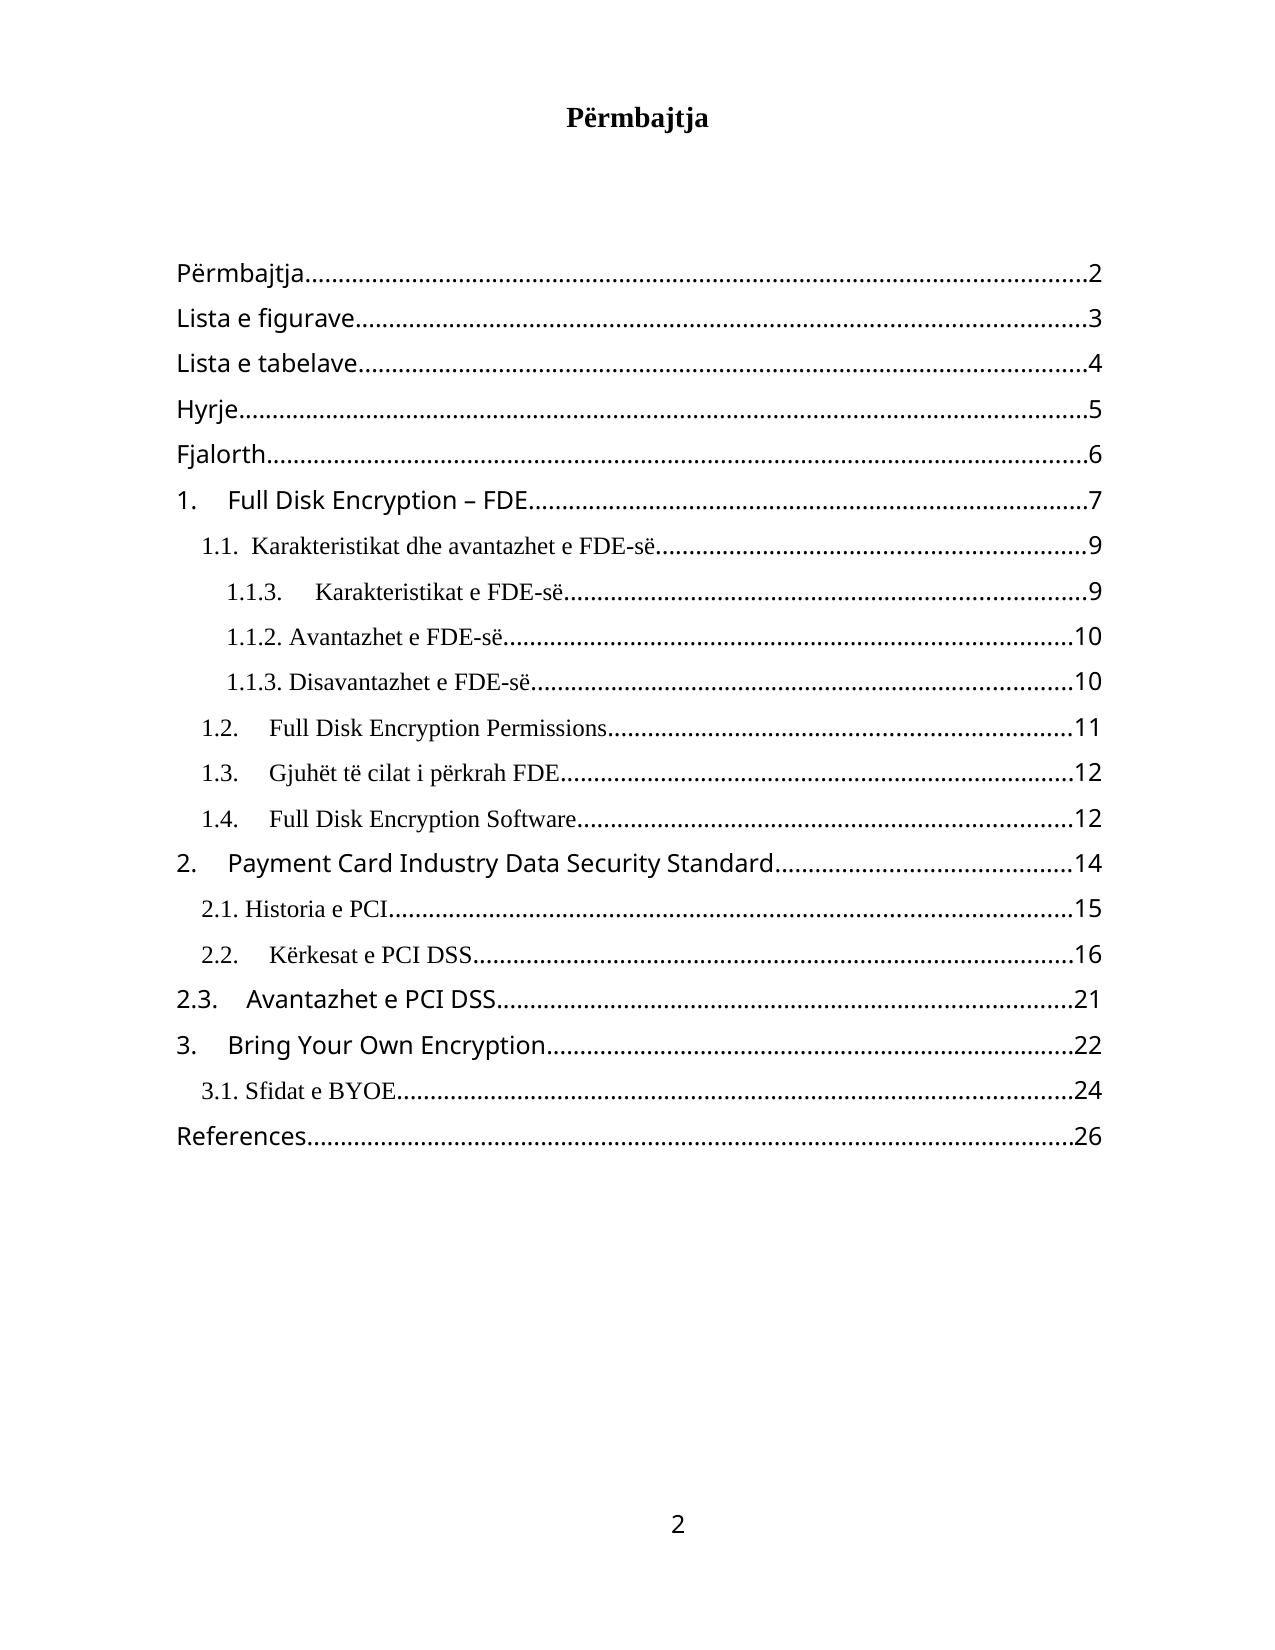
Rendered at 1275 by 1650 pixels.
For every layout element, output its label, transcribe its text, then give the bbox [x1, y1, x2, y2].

subtitle Përmbajtja [177, 100, 1098, 134]
